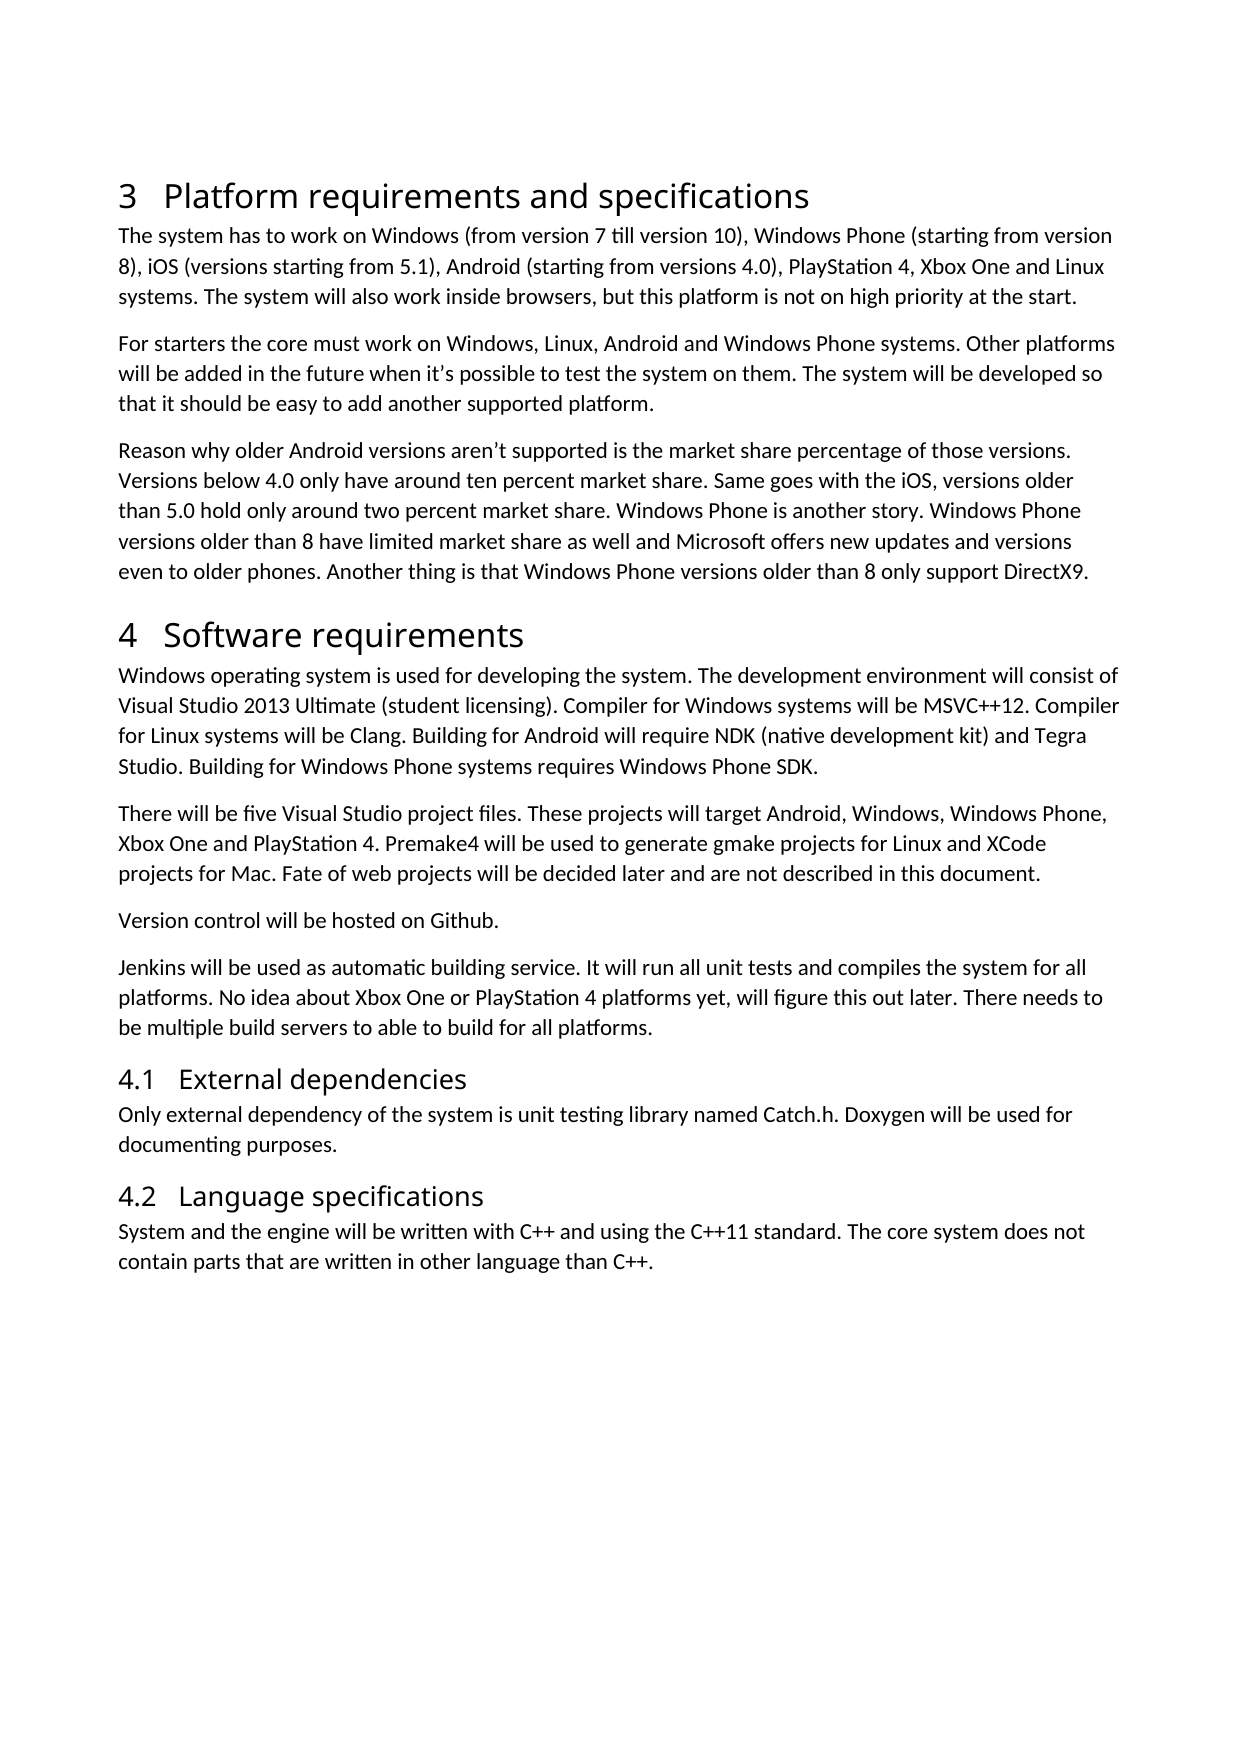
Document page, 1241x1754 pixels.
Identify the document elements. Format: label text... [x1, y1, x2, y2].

text Version control will be hosted on Github. [118, 906, 1122, 934]
subtitle Software requirements [118, 612, 1122, 658]
subtitle External dependencies [118, 1060, 1122, 1097]
text Only external dependency of the system is unit testing library named Catch.h. Doxygen will be used for documenting purposes. [118, 1100, 1122, 1158]
subtitle Language specifications [118, 1177, 1122, 1214]
text There will be five Visual Studio project files. These projects will target Android, Windows, Windows Phone, Xbox One and PlayStation 4. Premake4 will be used to generate gmake projects for Linux and XCode projects for Mac. Fate of web projects will be decided later and are not described in this document. [118, 799, 1122, 887]
text Windows operating system is used for developing the system. The development environment will consist of Visual Studio 2013 Ultimate (student licensing). Compiler for Windows systems will be MSVC++12. Compiler for Linux systems will be Clang. Building for Android will require NDK (native development kit) and Tegra Studio. Building for Windows Phone systems requires Windows Phone SDK. [118, 661, 1122, 780]
text For starters the core must work on Windows, Linux, Android and Windows Phone systems. Other platforms will be added in the future when it’s possible to test the system on them. The system will be developed so that it should be easy to add another supported platform. [118, 329, 1122, 417]
subtitle Platform requirements and specifications [118, 173, 1122, 218]
text Reason why older Android versions aren’t supported is the market share percentage of those versions. Versions below 4.0 only have around ten percent market share. Same goes with the iOS, versions older than 5.0 hold only around two percent market share. Windows Phone is another story. Windows Phone versions older than 8 have limited market share as well and Microsoft offers new updates and versions even to older phones. Another thing is that Windows Phone versions older than 8 only support DirectX9. [118, 436, 1122, 585]
text System and the engine will be written with C++ and using the C++11 standard. The core system does not contain parts that are written in other language than C++. [118, 1217, 1122, 1275]
text The system has to work on Windows (from version 7 till version 10), Windows Phone (starting from version 8), iOS (versions starting from 5.1), Android (starting from versions 4.0), PlayStation 4, Xbox One and Linux systems. The system will also work inside browsers, but this platform is not on high priority at the start. [118, 222, 1122, 310]
text Jenkins will be used as automatic building service. It will run all unit tests and compiles the system for all platforms. No idea about Xbox One or PlayStation 4 platforms yet, will figure this out later. There needs to be multiple build servers to able to build for all platforms. [118, 953, 1122, 1041]
